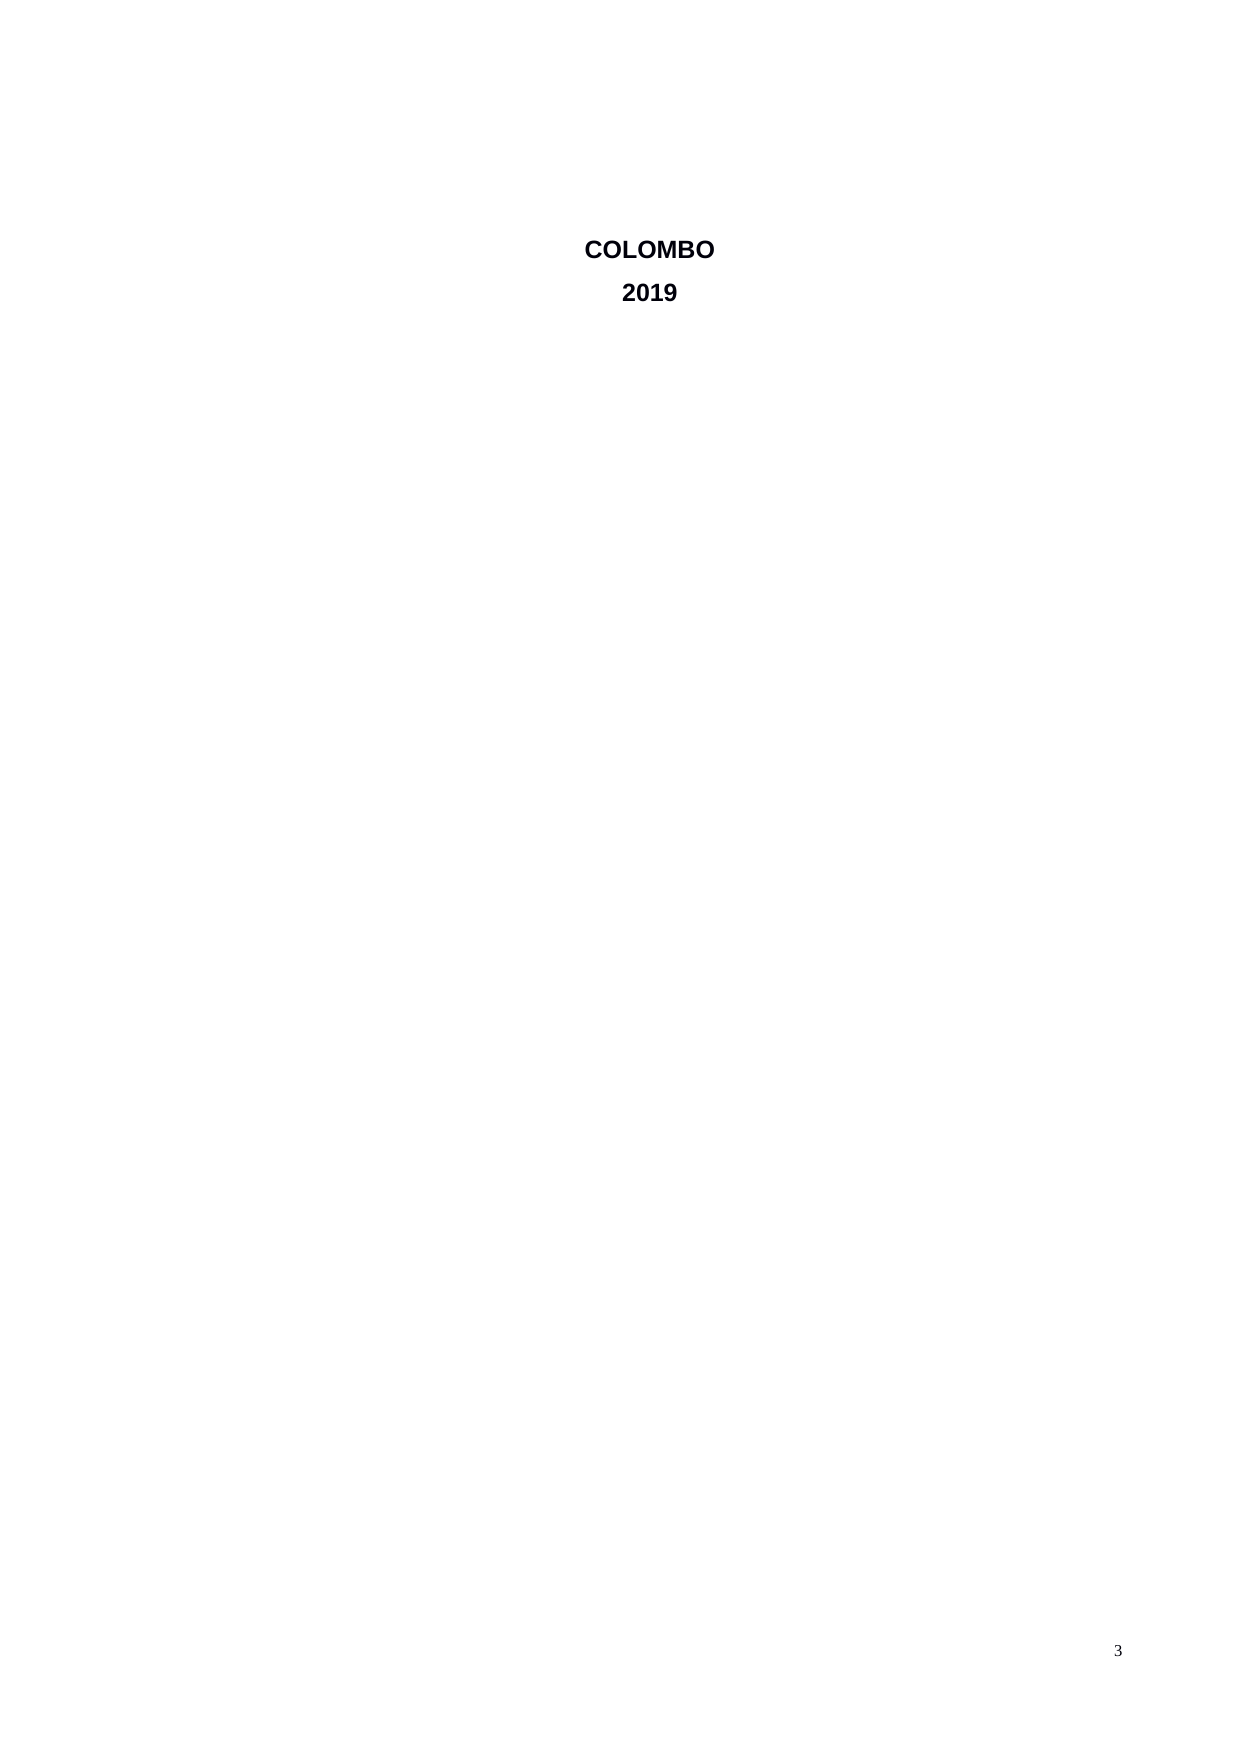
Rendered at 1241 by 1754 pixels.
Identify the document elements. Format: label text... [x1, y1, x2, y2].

text 2019 [177, 278, 1122, 307]
text COLOMBO [177, 235, 1122, 263]
